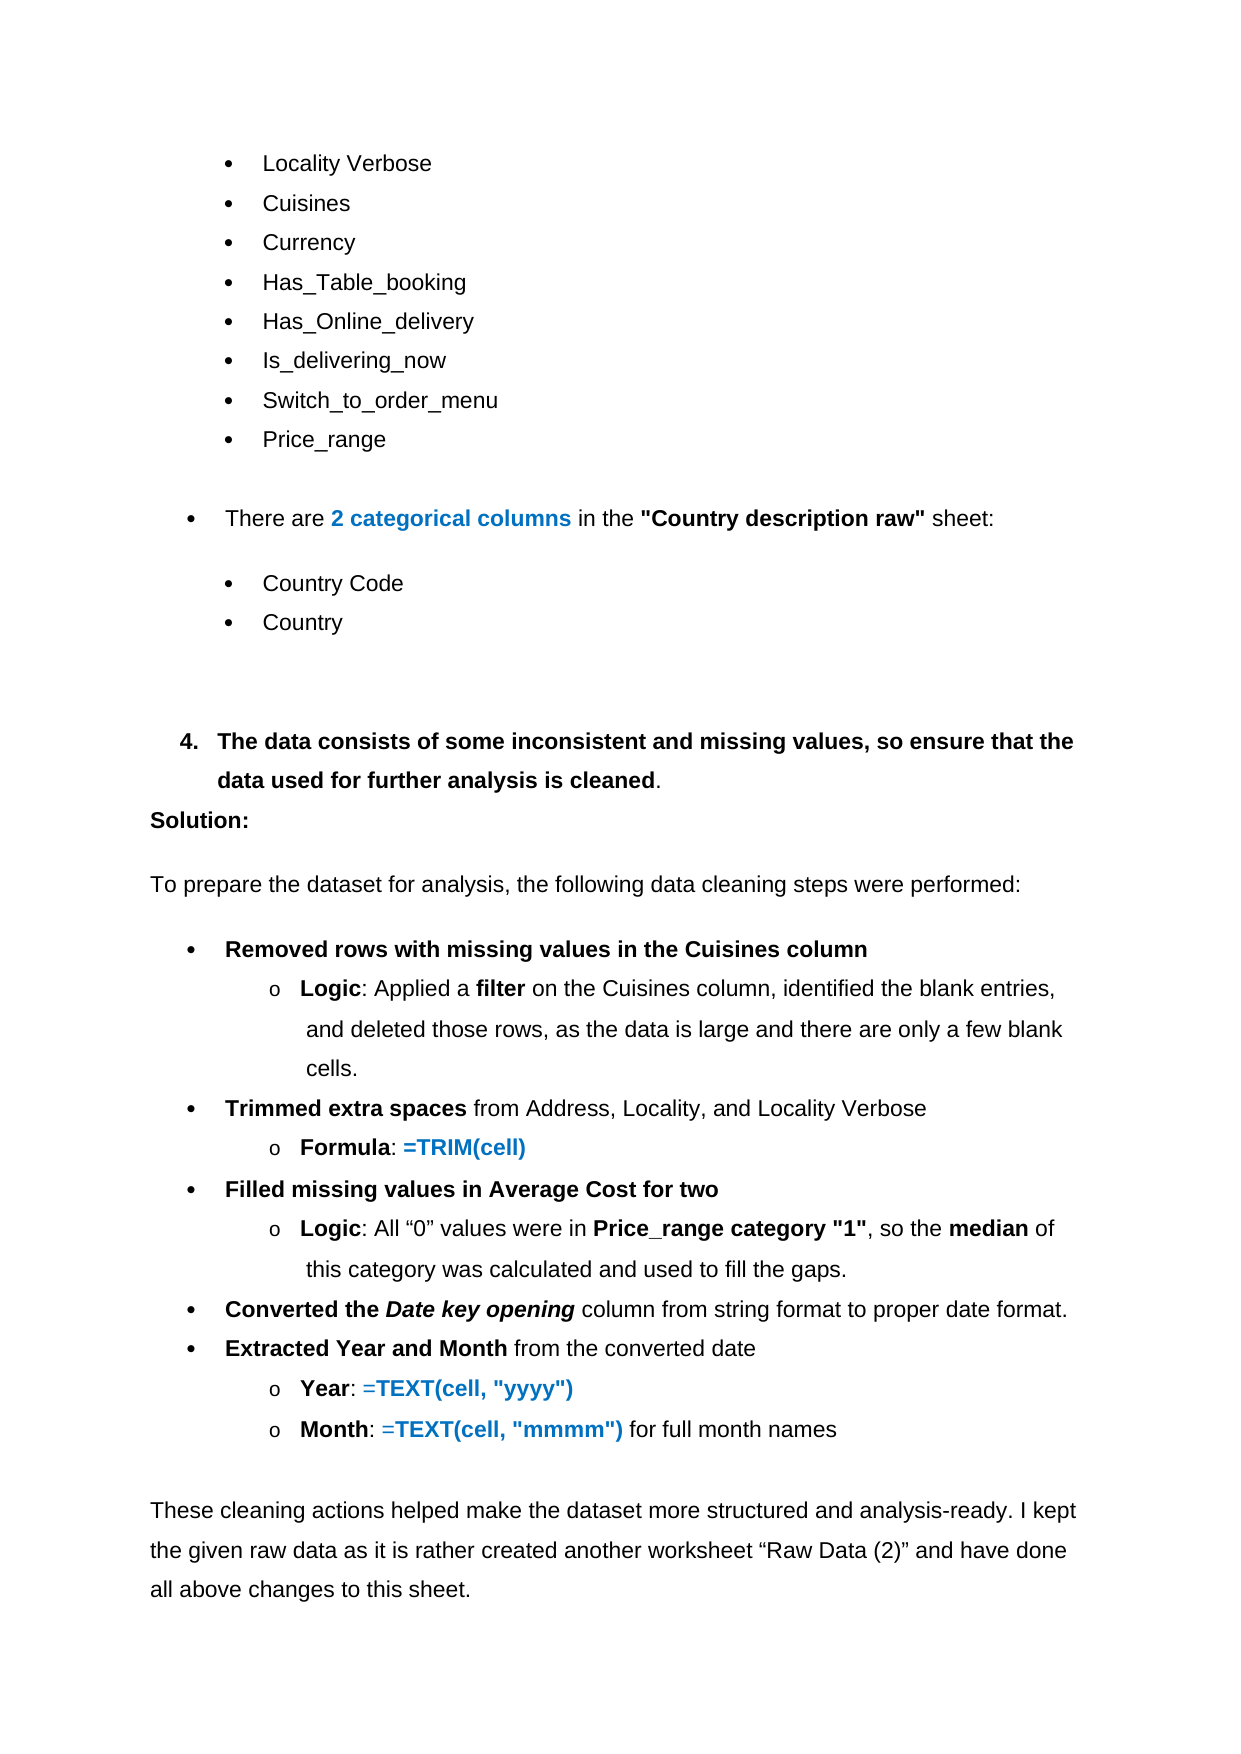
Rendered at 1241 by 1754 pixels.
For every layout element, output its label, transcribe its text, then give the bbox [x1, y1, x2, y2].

list Has_Online_delivery [225, 308, 1090, 334]
list Formula: =TRIM(cell) [268, 1134, 1090, 1162]
list Country Code [225, 570, 1090, 596]
list Logic: All “0” values were in Price_range category "1", so the median of this category was calculated and used to fill the gaps. [268, 1215, 1090, 1283]
text Solution: [150, 807, 1090, 833]
list Price_range [225, 426, 1090, 453]
text These cleaning actions helped make the dataset more structured and analysis-ready. I kept the given raw data as it is rather created another worksheet “Raw Data (2)” and have done all above changes to this sheet. [150, 1497, 1090, 1603]
list Currency [225, 229, 1090, 255]
list Logic: Applied a filter on the Cuisines column, identified the blank entries, and deleted those rows, as the data is large and there are only a few blank cells. [268, 975, 1090, 1082]
list Is_delivering_now [225, 347, 1090, 374]
list Country [225, 609, 1090, 636]
list Locality Verbose [225, 150, 1090, 176]
list Filled missing values in Average Cost for two [187, 1176, 1090, 1202]
list Extracted Year and Month from the converted date [187, 1335, 1090, 1362]
list Has_Table_booking [225, 268, 1090, 295]
list Trimmed extra spaces from Address, Locality, and Locality Verbose [187, 1095, 1090, 1121]
list Removed rows with missing values in the Cuisines column [187, 936, 1090, 962]
list Cuisines [225, 189, 1090, 216]
list Converted the Date key opening column from string format to proper date format. [187, 1296, 1090, 1322]
list Switch_to_order_menu [225, 387, 1090, 413]
list The data consists of some inconsistent and missing values, so ensure that the data used for further analysis is cleaned. [179, 728, 1090, 793]
text To prepare the dataset for analysis, the following data cleaning steps were performed: [150, 871, 1090, 897]
list There are 2 categorical columns in the "Country description raw" sheet: [187, 505, 1090, 532]
list Year: =TEXT(cell, "yyyy") [268, 1375, 1090, 1402]
list Month: =TEXT(cell, "mmmm") for full month names [268, 1416, 1090, 1444]
